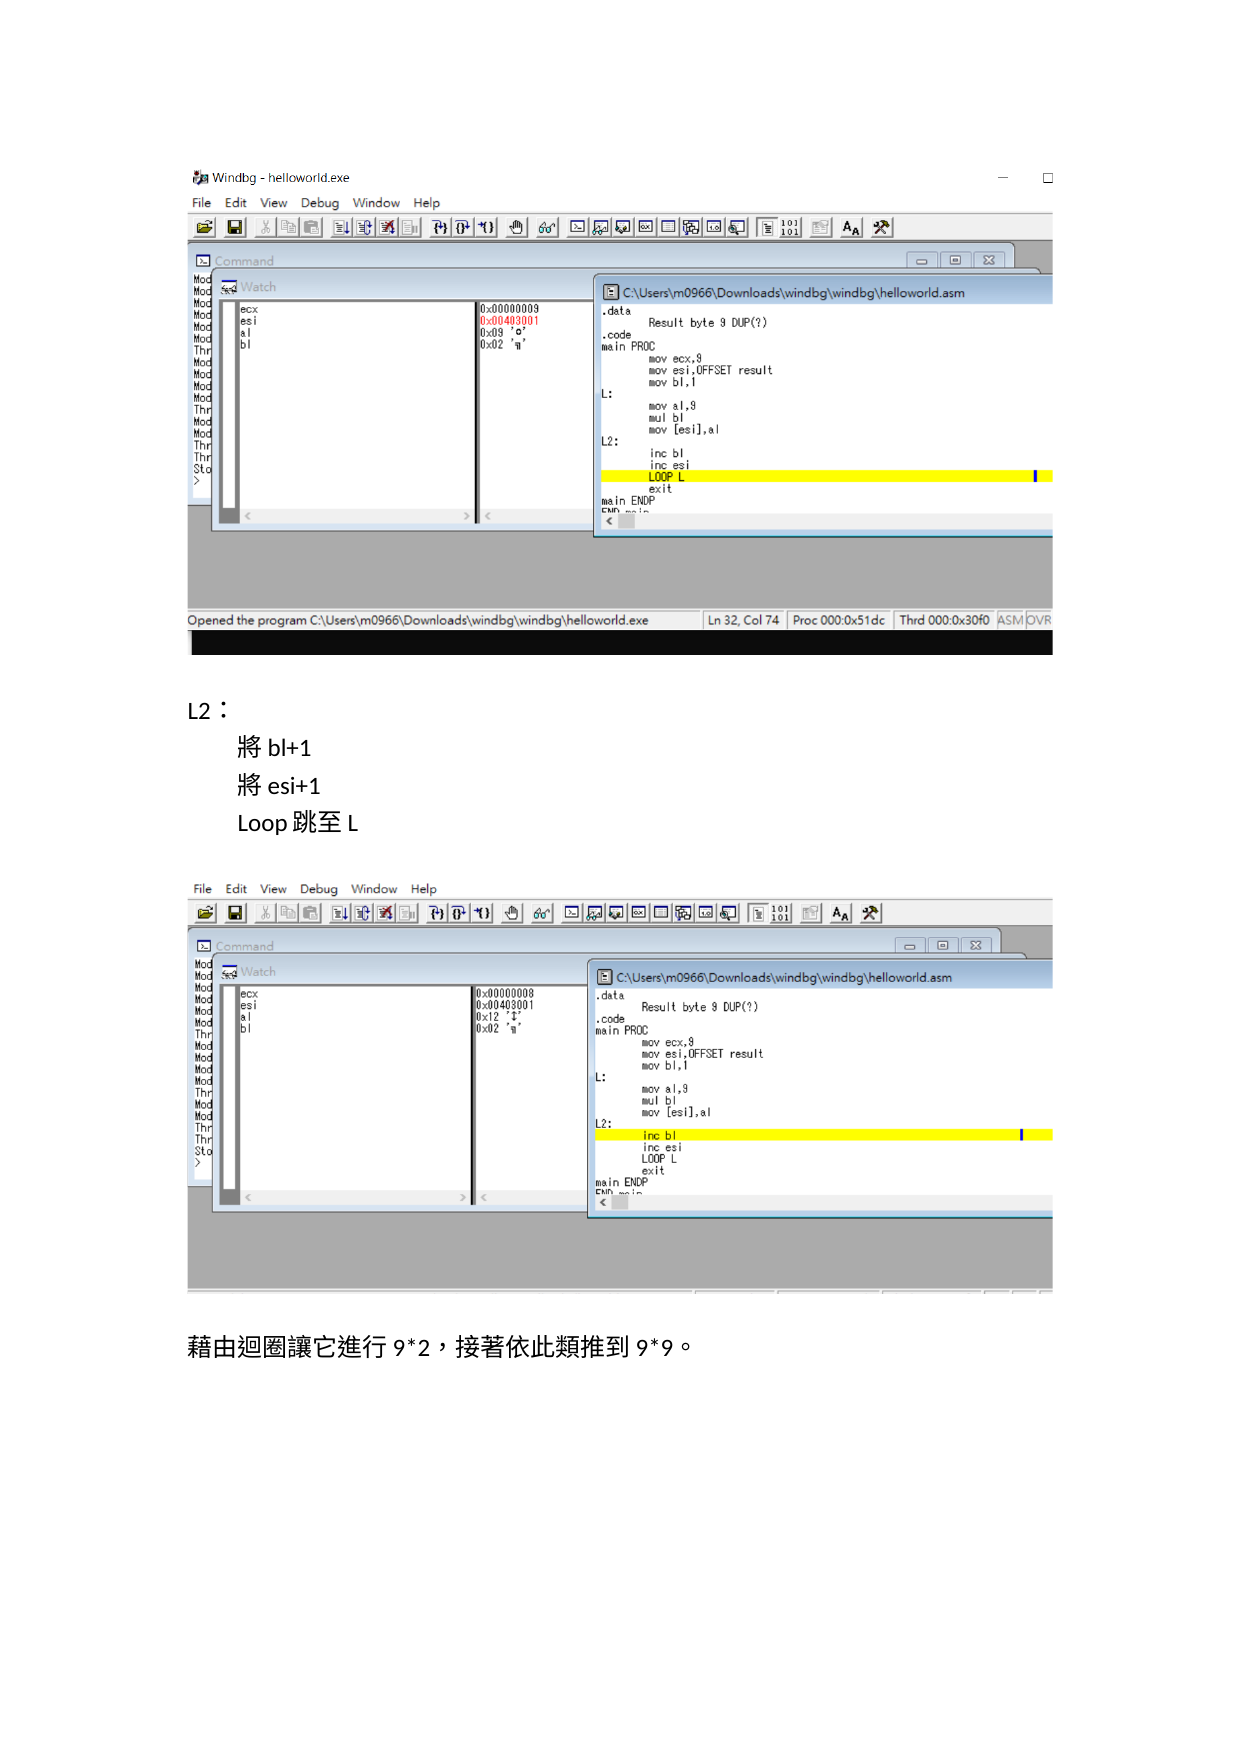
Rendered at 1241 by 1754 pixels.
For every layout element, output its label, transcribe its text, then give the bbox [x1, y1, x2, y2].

text Loop跳至L [187, 802, 1053, 839]
text L2： [187, 689, 1053, 727]
picture [187, 877, 1053, 1294]
text 將bl+1 [187, 727, 1053, 764]
text 藉由迴圈讓它進行9*2，接著依此類推到9*9。 [187, 1327, 1053, 1364]
picture [187, 164, 1053, 655]
text 將esi+1 [187, 764, 1053, 802]
